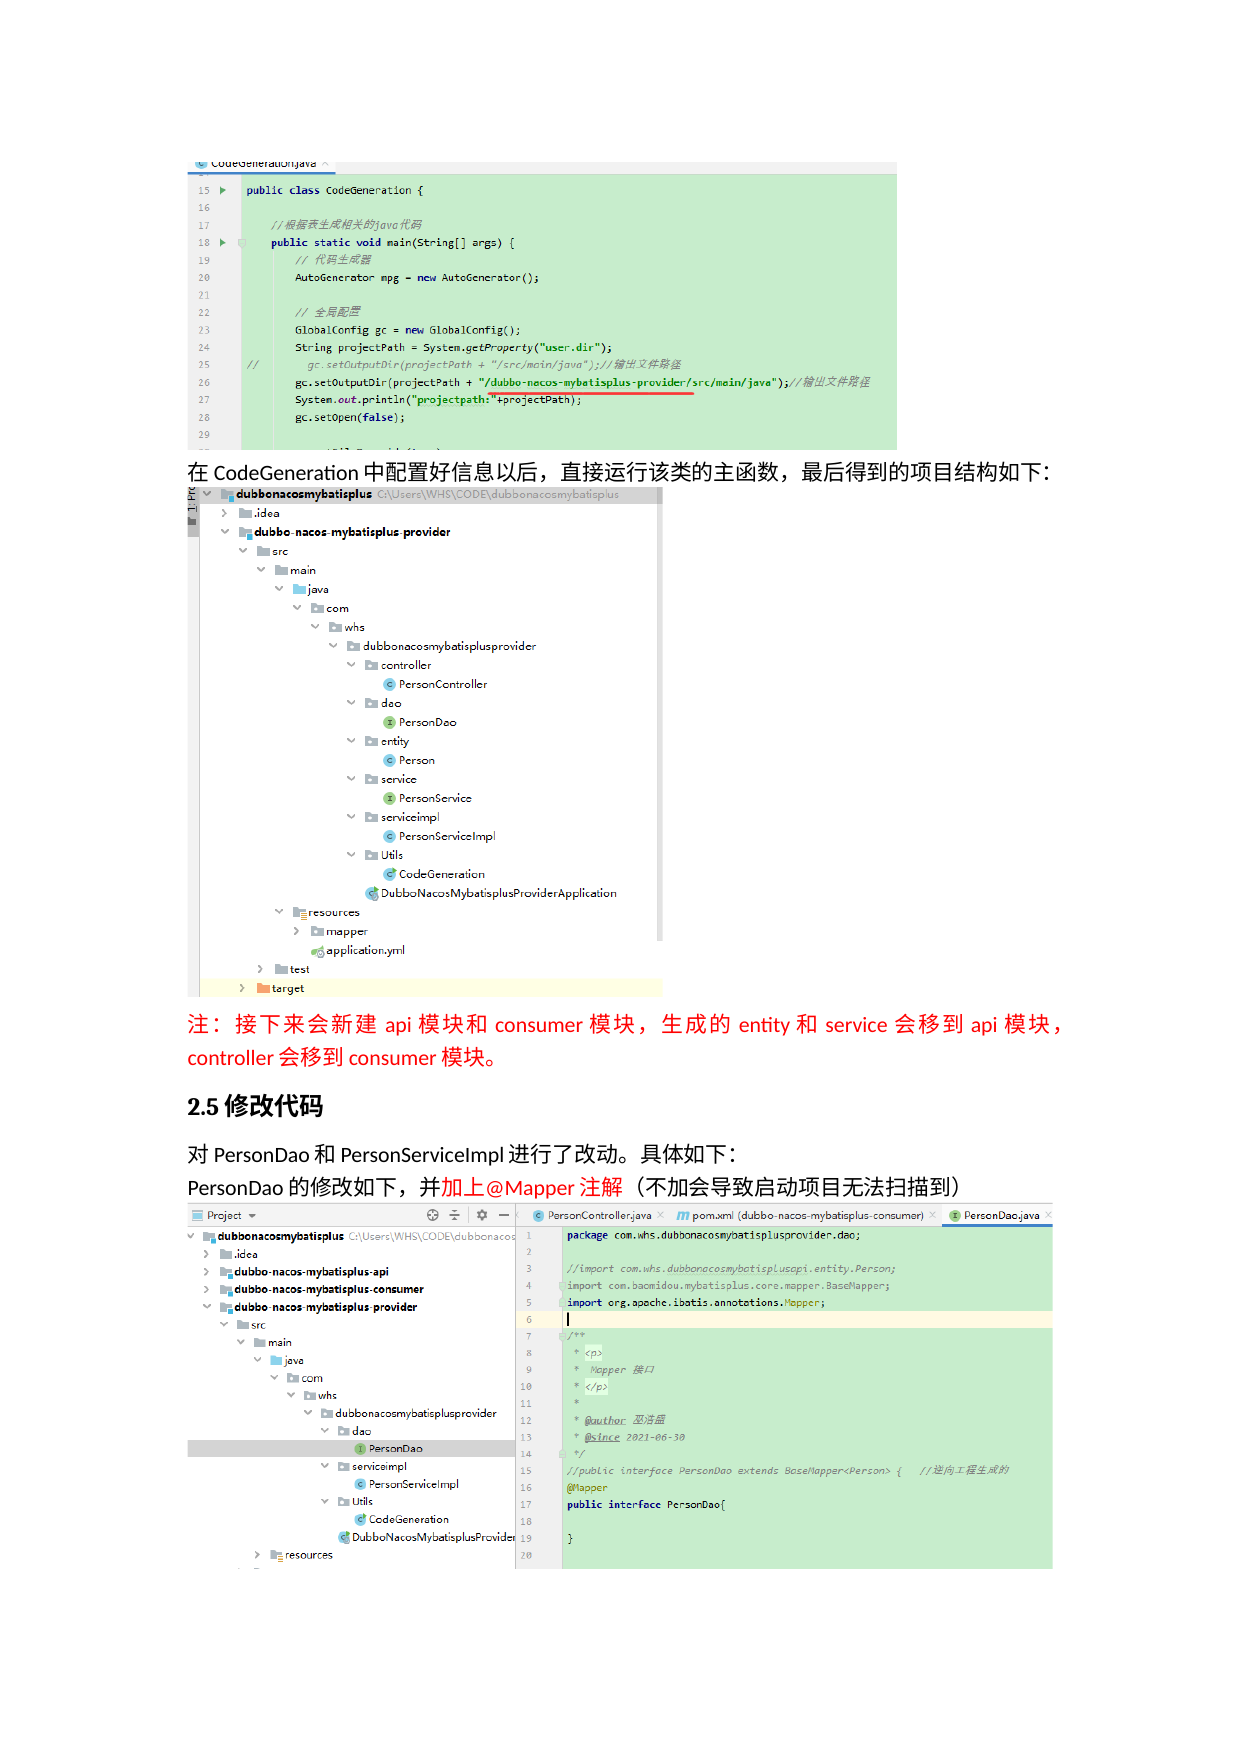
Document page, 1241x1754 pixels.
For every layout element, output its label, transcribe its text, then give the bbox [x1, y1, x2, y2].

text 在CodeGeneration中配置好信息以后，直接运行该类的主函数，最后得到的项目结构如下： [187, 454, 1053, 487]
subtitle 2.5 修改代码 [187, 1072, 1053, 1137]
picture [187, 487, 663, 997]
text 注：接下来会新建api模块和consumer模块，生成的entity和service会移到api模块，controller会移到consumer模块。 [187, 1007, 1053, 1072]
picture [187, 162, 897, 450]
picture [187, 1202, 1053, 1569]
text PersonDao的修改如下，并加上@Mapper注解（不加会导致启动项目无法扫描到） [187, 1169, 1053, 1202]
text 对PersonDao和PersonServiceImpl进行了改动。具体如下： [187, 1137, 1053, 1169]
